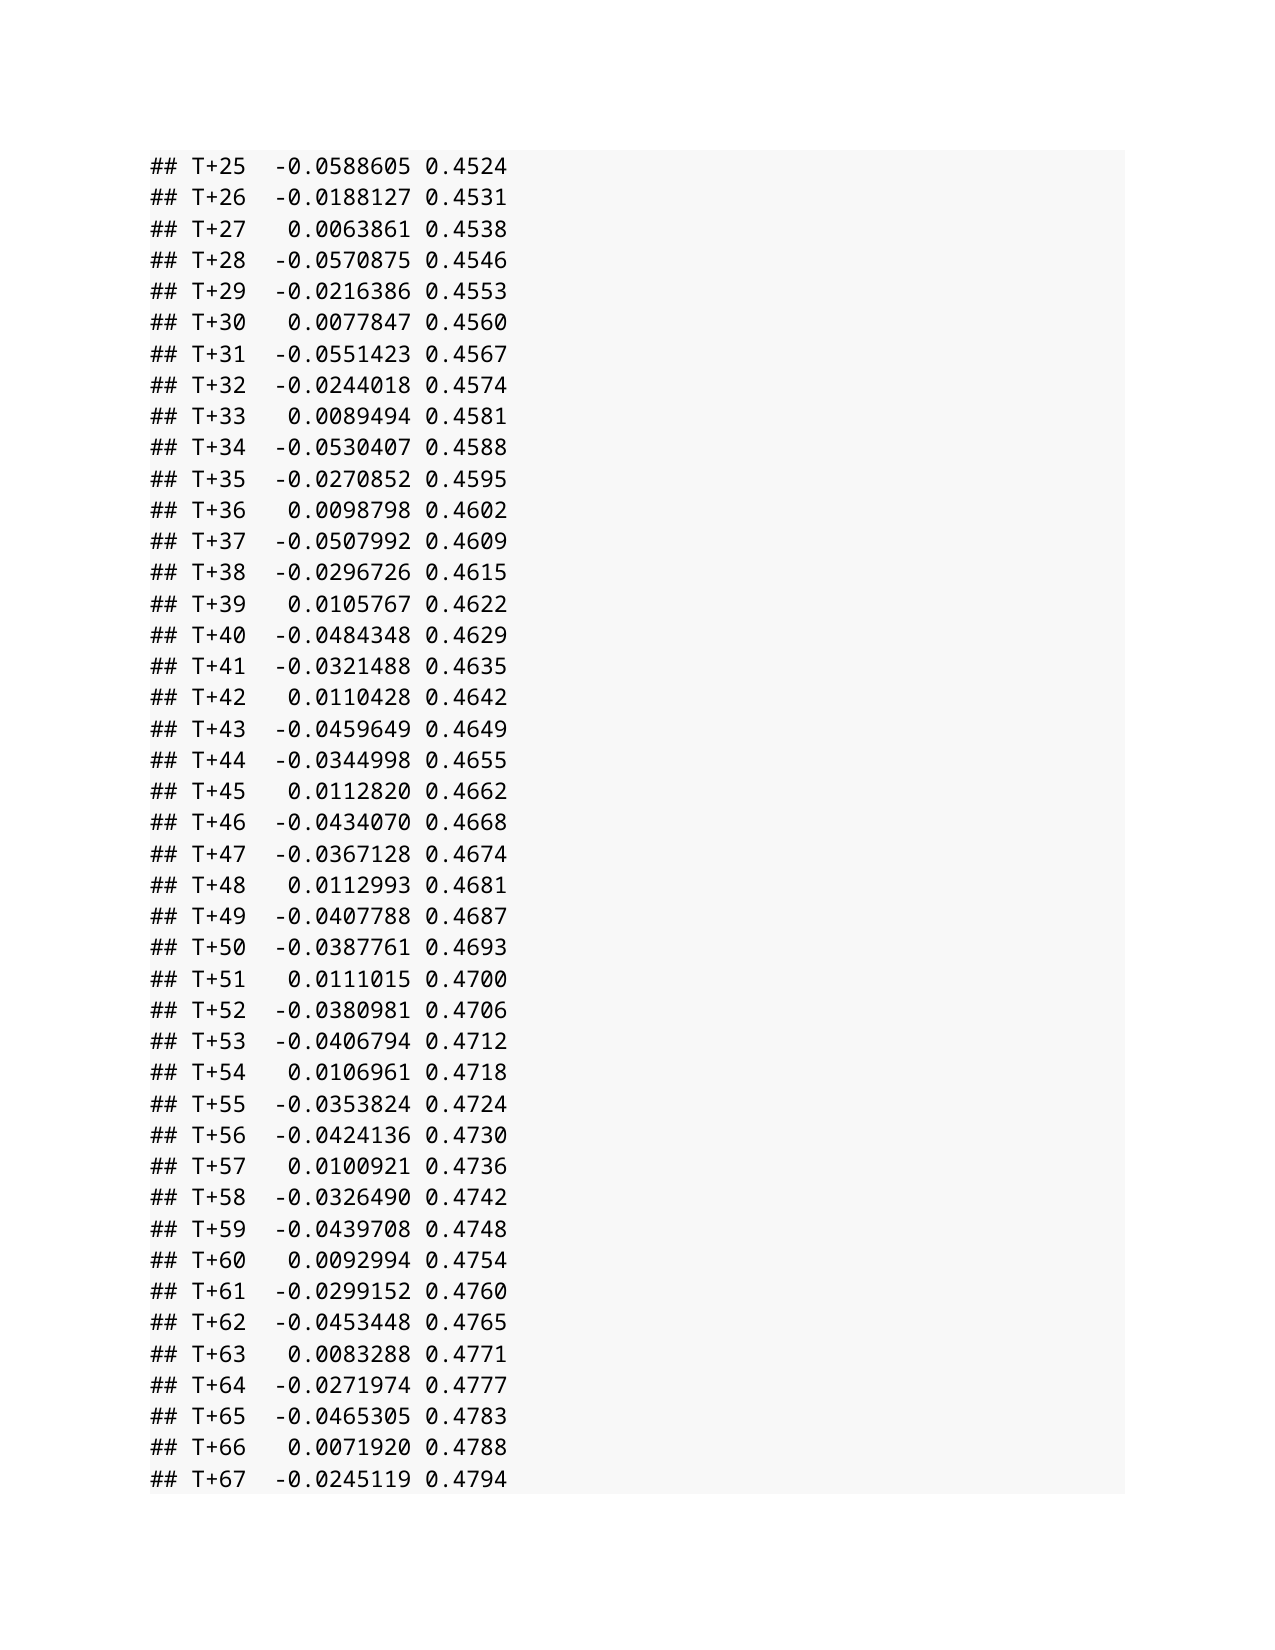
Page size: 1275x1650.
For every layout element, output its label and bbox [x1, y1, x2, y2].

text [150, 150, 1125, 1494]
